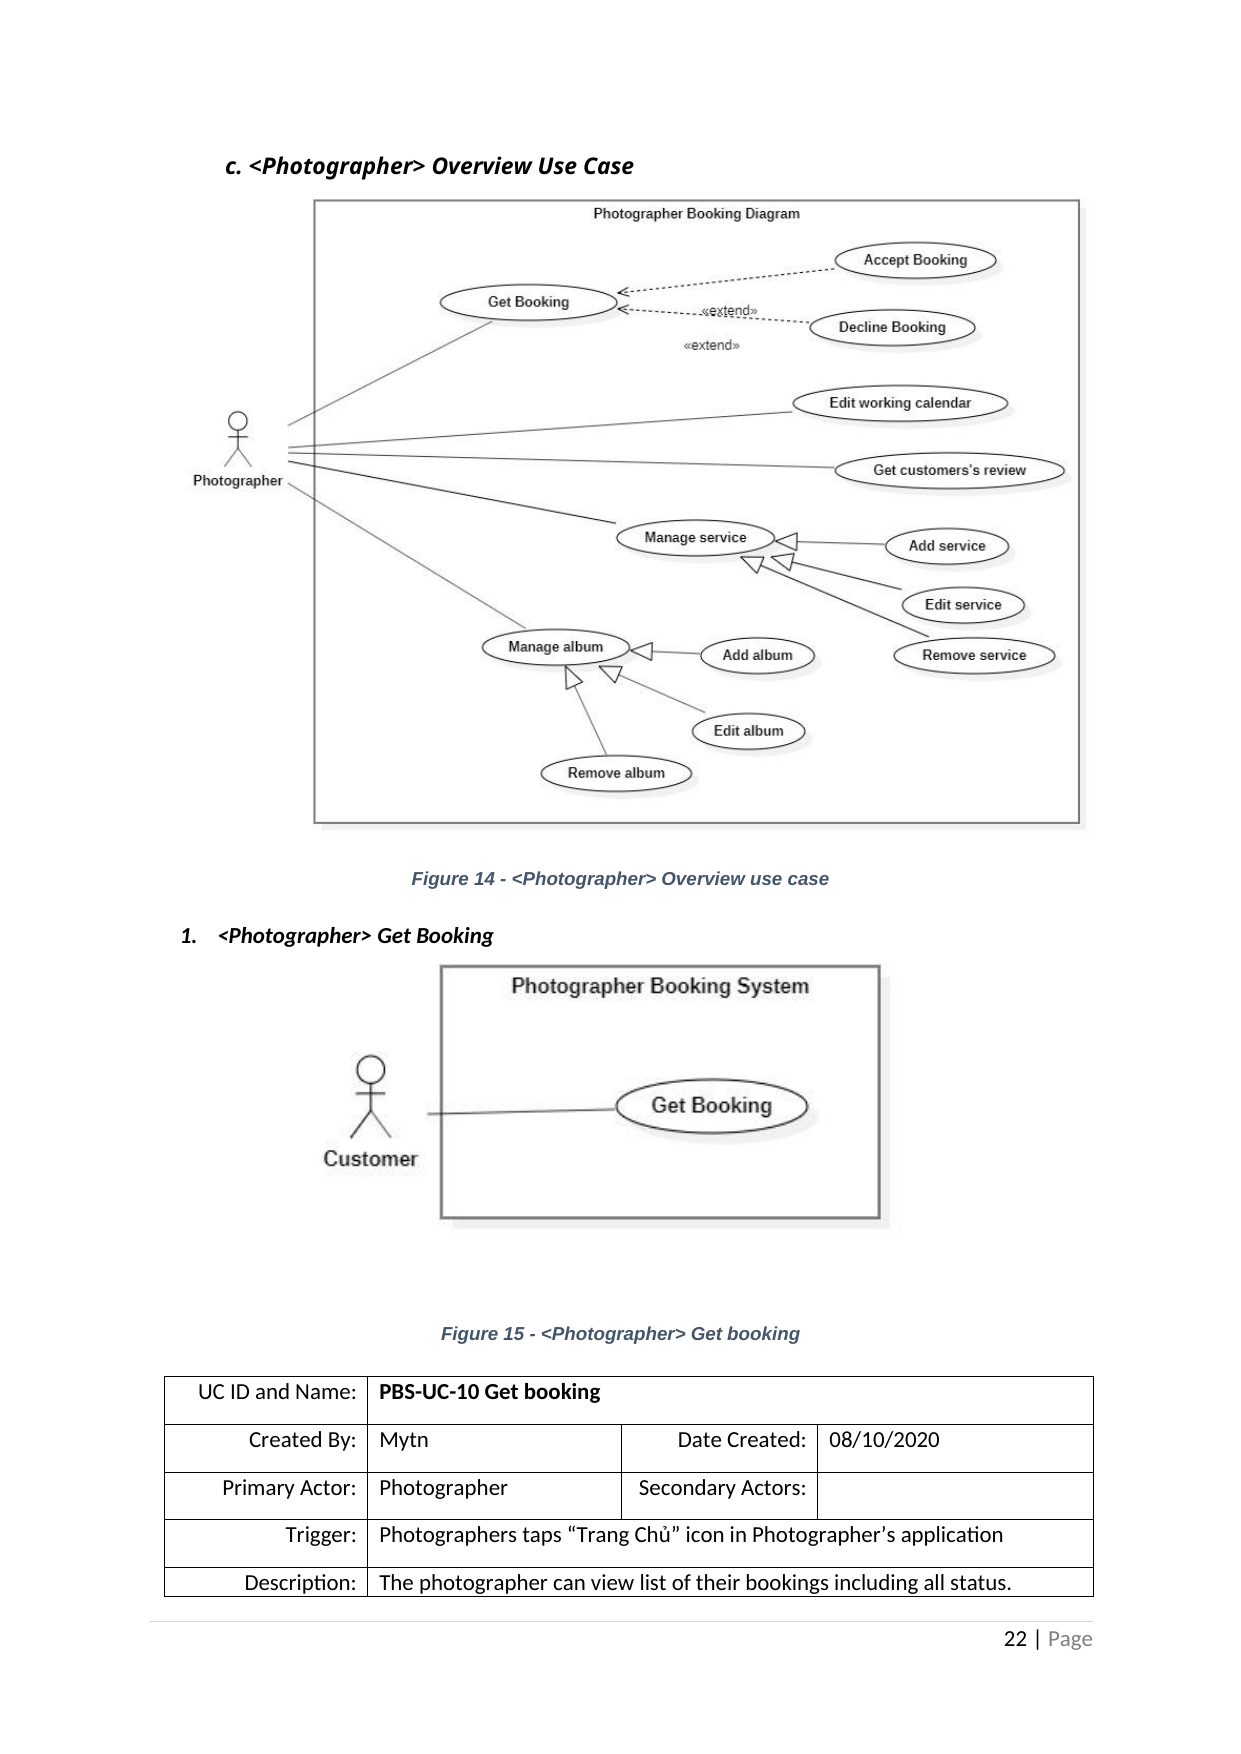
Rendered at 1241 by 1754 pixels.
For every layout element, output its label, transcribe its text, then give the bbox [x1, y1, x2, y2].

subtitle c. <Photographer> Overview Use Case [187, 150, 1093, 181]
table_cell 08/10/2020 [818, 1425, 1093, 1472]
table_cell Photographers taps “Trang Chủ” icon in Photographer’s application [368, 1520, 1093, 1567]
table_header PBS-UC-10 Get booking [368, 1377, 1093, 1424]
table_cell The photographer can view list of their bookings including all status. [368, 1568, 1093, 1596]
table_cell Description: [165, 1568, 367, 1596]
picture [178, 190, 1121, 865]
table_header UC ID and Name: [165, 1377, 367, 1424]
table_cell [818, 1473, 1093, 1519]
table_cell Date Created: [622, 1425, 817, 1472]
table_cell Created By: [165, 1425, 367, 1472]
table_cell Photographer [368, 1473, 621, 1519]
table_cell Primary Actor: [165, 1473, 367, 1519]
text Figure 15 - <Photographer> Get booking [150, 1323, 1093, 1344]
table_cell Secondary Actors: [622, 1473, 817, 1519]
list <Photographer> Get Booking [179, 921, 1093, 949]
table_cell Mytn [368, 1425, 621, 1472]
picture [301, 952, 942, 1281]
table_cell Trigger: [165, 1520, 367, 1567]
